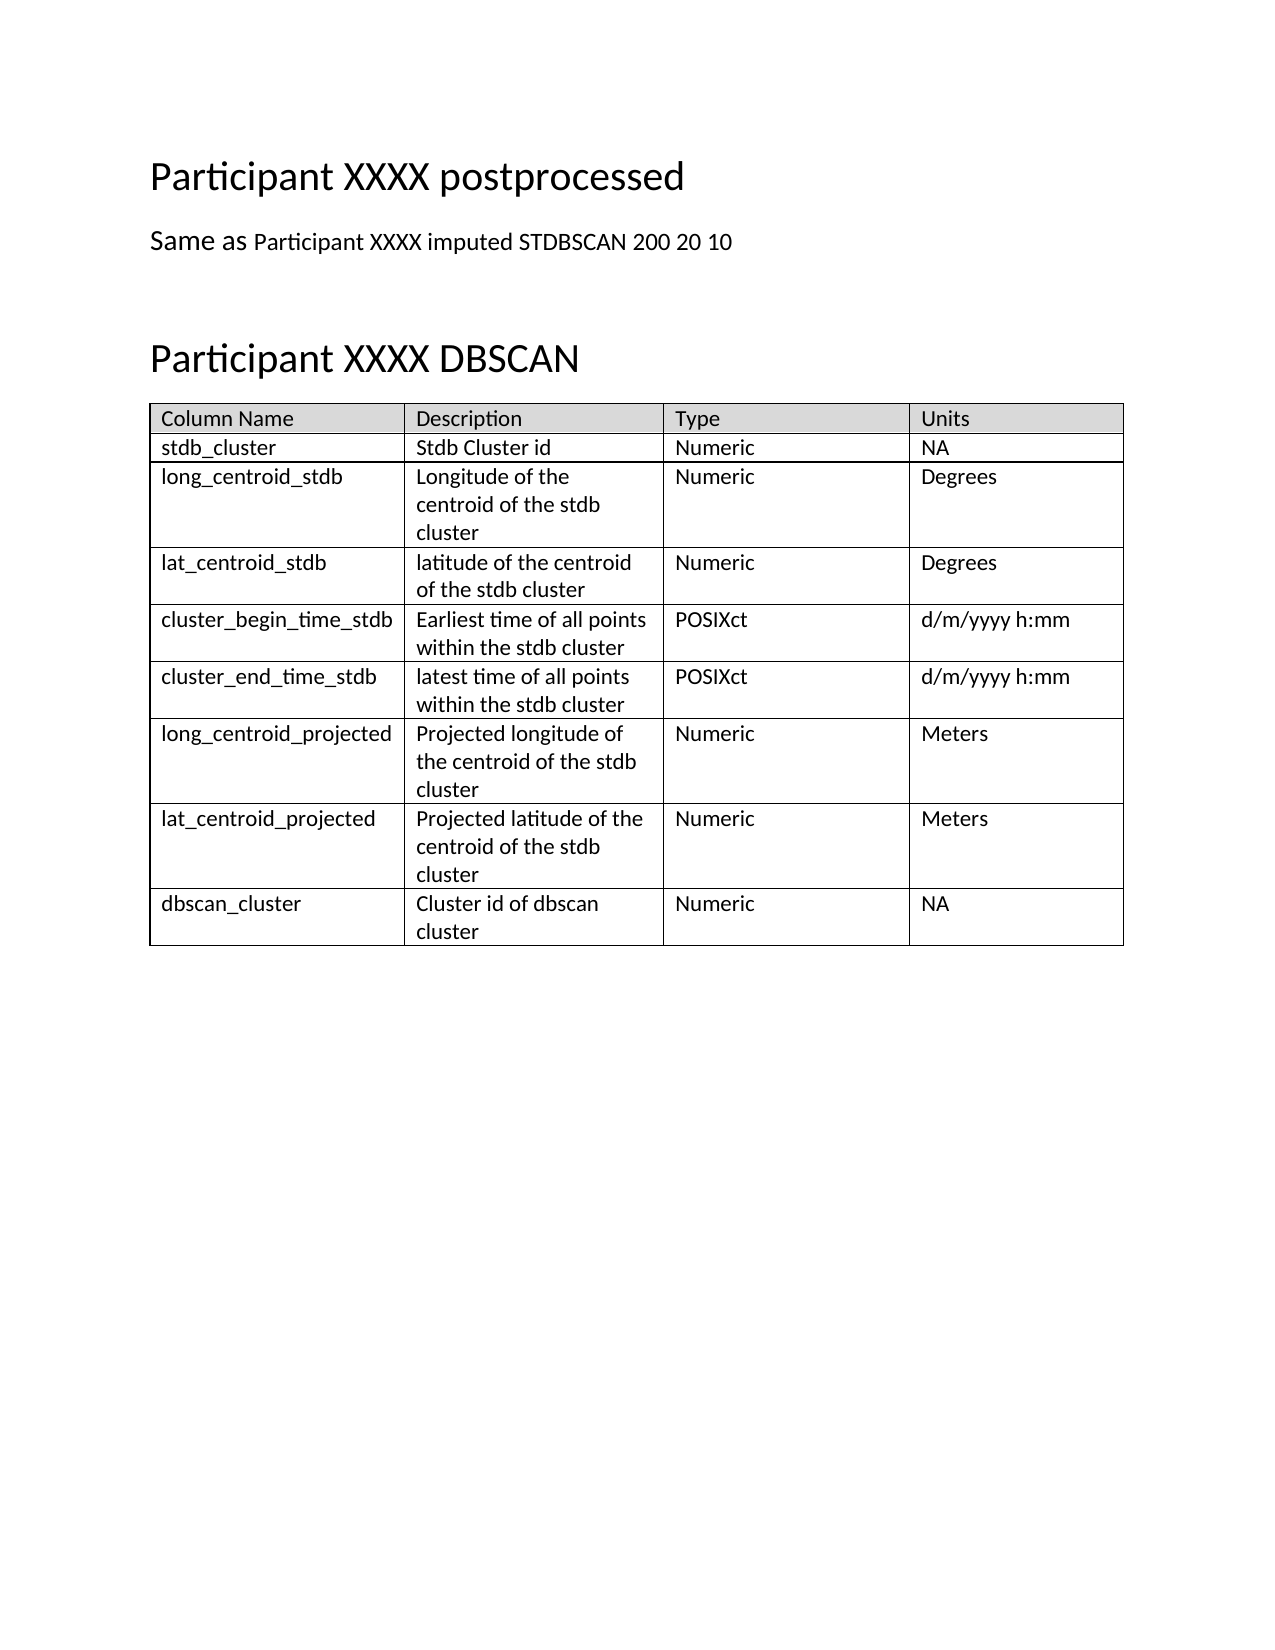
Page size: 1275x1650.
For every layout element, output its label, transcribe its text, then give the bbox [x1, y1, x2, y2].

table_cell d/m/yyyy h:mm [910, 605, 1123, 661]
text Participant XXXX postprocessed [150, 150, 1125, 201]
table_cell Meters [910, 719, 1123, 803]
table_cell Degrees [910, 463, 1123, 547]
table_cell Numeric [664, 548, 909, 604]
table_cell lat_centroid_stdb [151, 548, 404, 604]
table_cell Stdb Cluster id [405, 434, 663, 461]
table_cell Longitude of the centroid of the stdb cluster [405, 463, 663, 547]
table_header Type [664, 404, 909, 432]
table_cell POSIXct [664, 605, 909, 661]
table_cell Numeric [664, 434, 909, 461]
table_cell Numeric [664, 804, 909, 888]
table_cell Meters [910, 804, 1123, 888]
table_header Units [910, 404, 1123, 432]
table_cell Degrees [910, 548, 1123, 604]
table_cell Earliest time of all points within the stdb cluster [405, 605, 663, 661]
table_cell Cluster id of dbscan cluster [405, 889, 663, 945]
table_cell latest time of all points within the stdb cluster [405, 662, 663, 718]
table_cell stdb_cluster [151, 434, 404, 461]
table_cell lat_centroid_projected [151, 804, 404, 888]
table_cell long_centroid_stdb [151, 463, 404, 547]
table_cell cluster_end_time_stdb [151, 662, 404, 718]
table_cell NA [910, 889, 1123, 945]
table_cell Numeric [664, 889, 909, 945]
table_cell POSIXct [664, 662, 909, 718]
table_cell NA [910, 434, 1123, 461]
text Participant XXXX DBSCAN [150, 332, 1125, 383]
table_cell long_centroid_projected [151, 719, 404, 803]
table_header Column Name [151, 404, 404, 432]
table_cell Numeric [664, 719, 909, 803]
table_cell Numeric [664, 463, 909, 547]
table_cell Projected latitude of the centroid of the stdb cluster [405, 804, 663, 888]
table_cell d/m/yyyy h:mm [910, 662, 1123, 718]
table_cell Projected longitude of the centroid of the stdb cluster [405, 719, 663, 803]
text Same as Participant XXXX imputed STDBSCAN 200 20 10 [150, 222, 1125, 257]
table_cell dbscan_cluster [151, 889, 404, 945]
table_cell latitude of the centroid of the stdb cluster [405, 548, 663, 604]
table_cell cluster_begin_time_stdb [151, 605, 404, 661]
table_header Description [405, 404, 663, 432]
